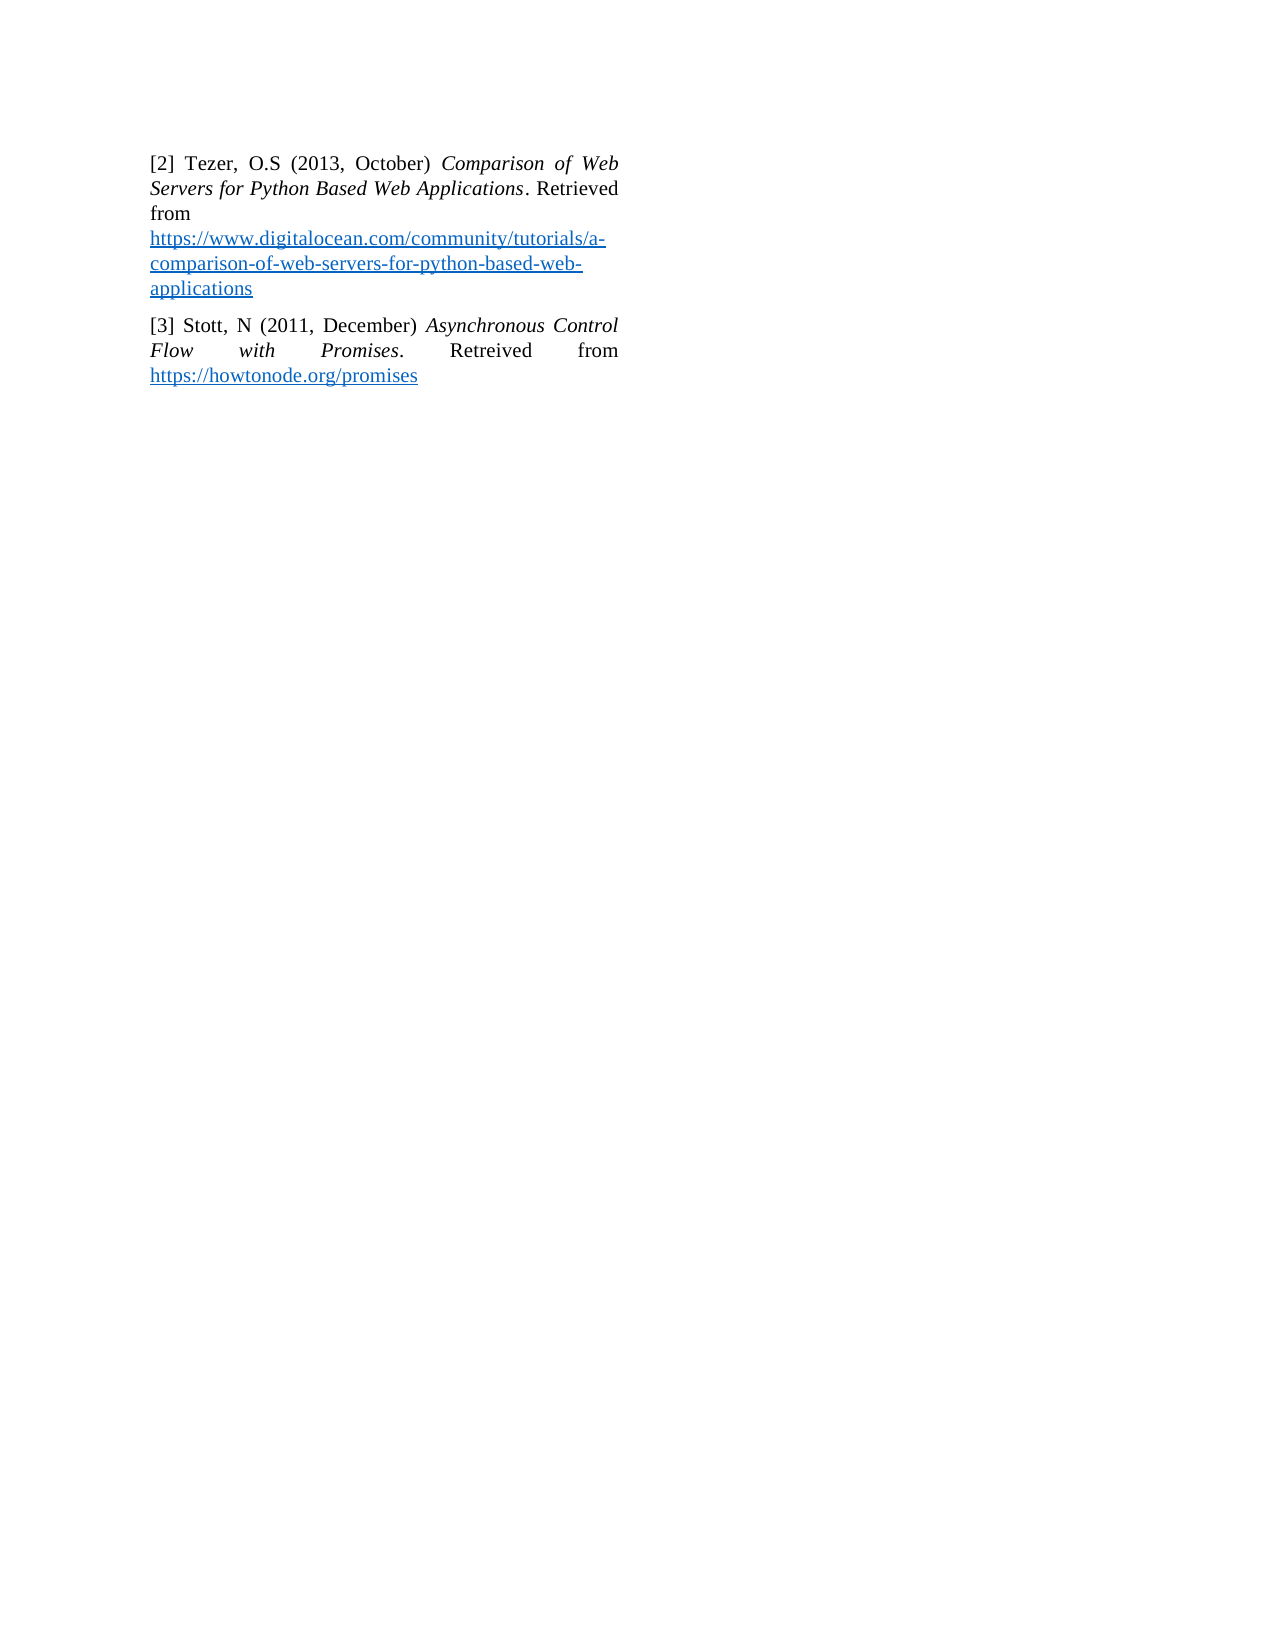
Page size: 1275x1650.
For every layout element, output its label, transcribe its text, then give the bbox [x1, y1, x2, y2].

text [3] Stott, N (2011, December) Asynchronous Control Flow with Promises. Retreived from https://howtonode.org/promises [150, 312, 619, 387]
text [2] Tezer, O.S (2013, October) Comparison of Web Servers for Python Based Web Applications. Retrieved from https://www.digitalocean.com/community/tutorials/a-comparison-of-web-servers-for-python-based-web-applications [150, 150, 619, 300]
